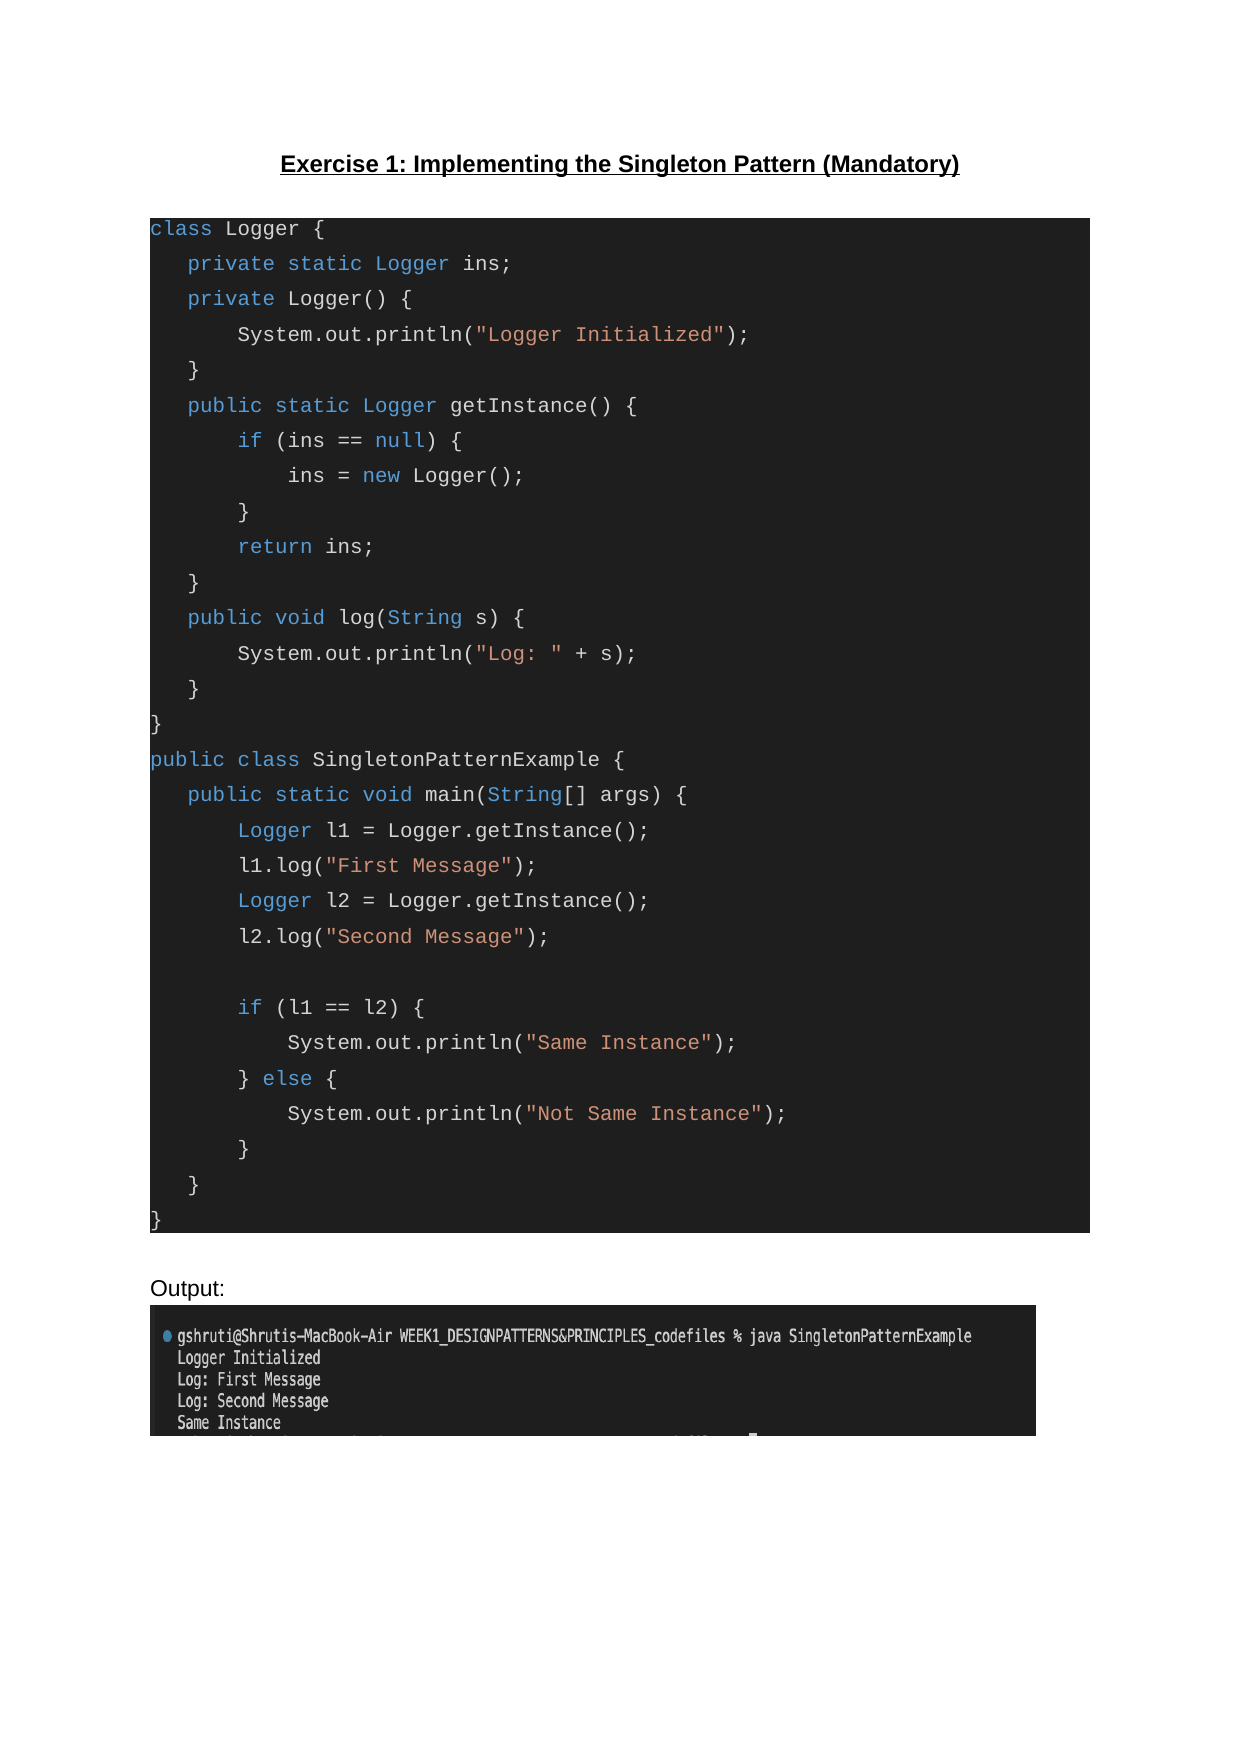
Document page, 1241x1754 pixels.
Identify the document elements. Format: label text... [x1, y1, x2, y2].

text private static Logger ins; [150, 253, 1090, 277]
text l1.log("First Message"); [150, 855, 1090, 879]
text } [150, 713, 1090, 737]
text Logger l2 = Logger.getInstance(); [150, 891, 1090, 914]
text Exercise 1: Implementing the Singleton Pattern (Mandatory) [150, 150, 1090, 178]
text private Logger() { [150, 288, 1090, 312]
text System.out.println("Log: " + s); [150, 643, 1090, 666]
text Logger l1 = Logger.getInstance(); [150, 820, 1090, 843]
picture [150, 1305, 1036, 1436]
text } [150, 1174, 1090, 1197]
text if (ins == null) { [150, 430, 1090, 454]
text return ins; [150, 536, 1090, 560]
text public class SingletonPatternExample { [150, 749, 1090, 772]
text } else { [150, 1068, 1090, 1091]
text } [150, 1138, 1090, 1162]
text } [150, 359, 1090, 383]
text } [150, 1209, 1090, 1233]
text ins = new Logger(); [150, 466, 1090, 489]
text class Logger { [150, 218, 1090, 241]
text } [150, 501, 1090, 524]
text Output: [150, 1275, 1090, 1301]
text public void log(String s) { [150, 607, 1090, 631]
text System.out.println("Not Same Instance"); [150, 1103, 1090, 1127]
text if (l1 == l2) { [150, 997, 1090, 1020]
text System.out.println("Same Instance"); [150, 1032, 1090, 1056]
text } [150, 678, 1090, 702]
text public static void main(String[] args) { [150, 784, 1090, 808]
text } [150, 572, 1090, 595]
text l2.log("Second Message"); [150, 926, 1090, 949]
text public static Logger getInstance() { [150, 395, 1090, 418]
text System.out.println("Logger Initialized"); [150, 324, 1090, 347]
